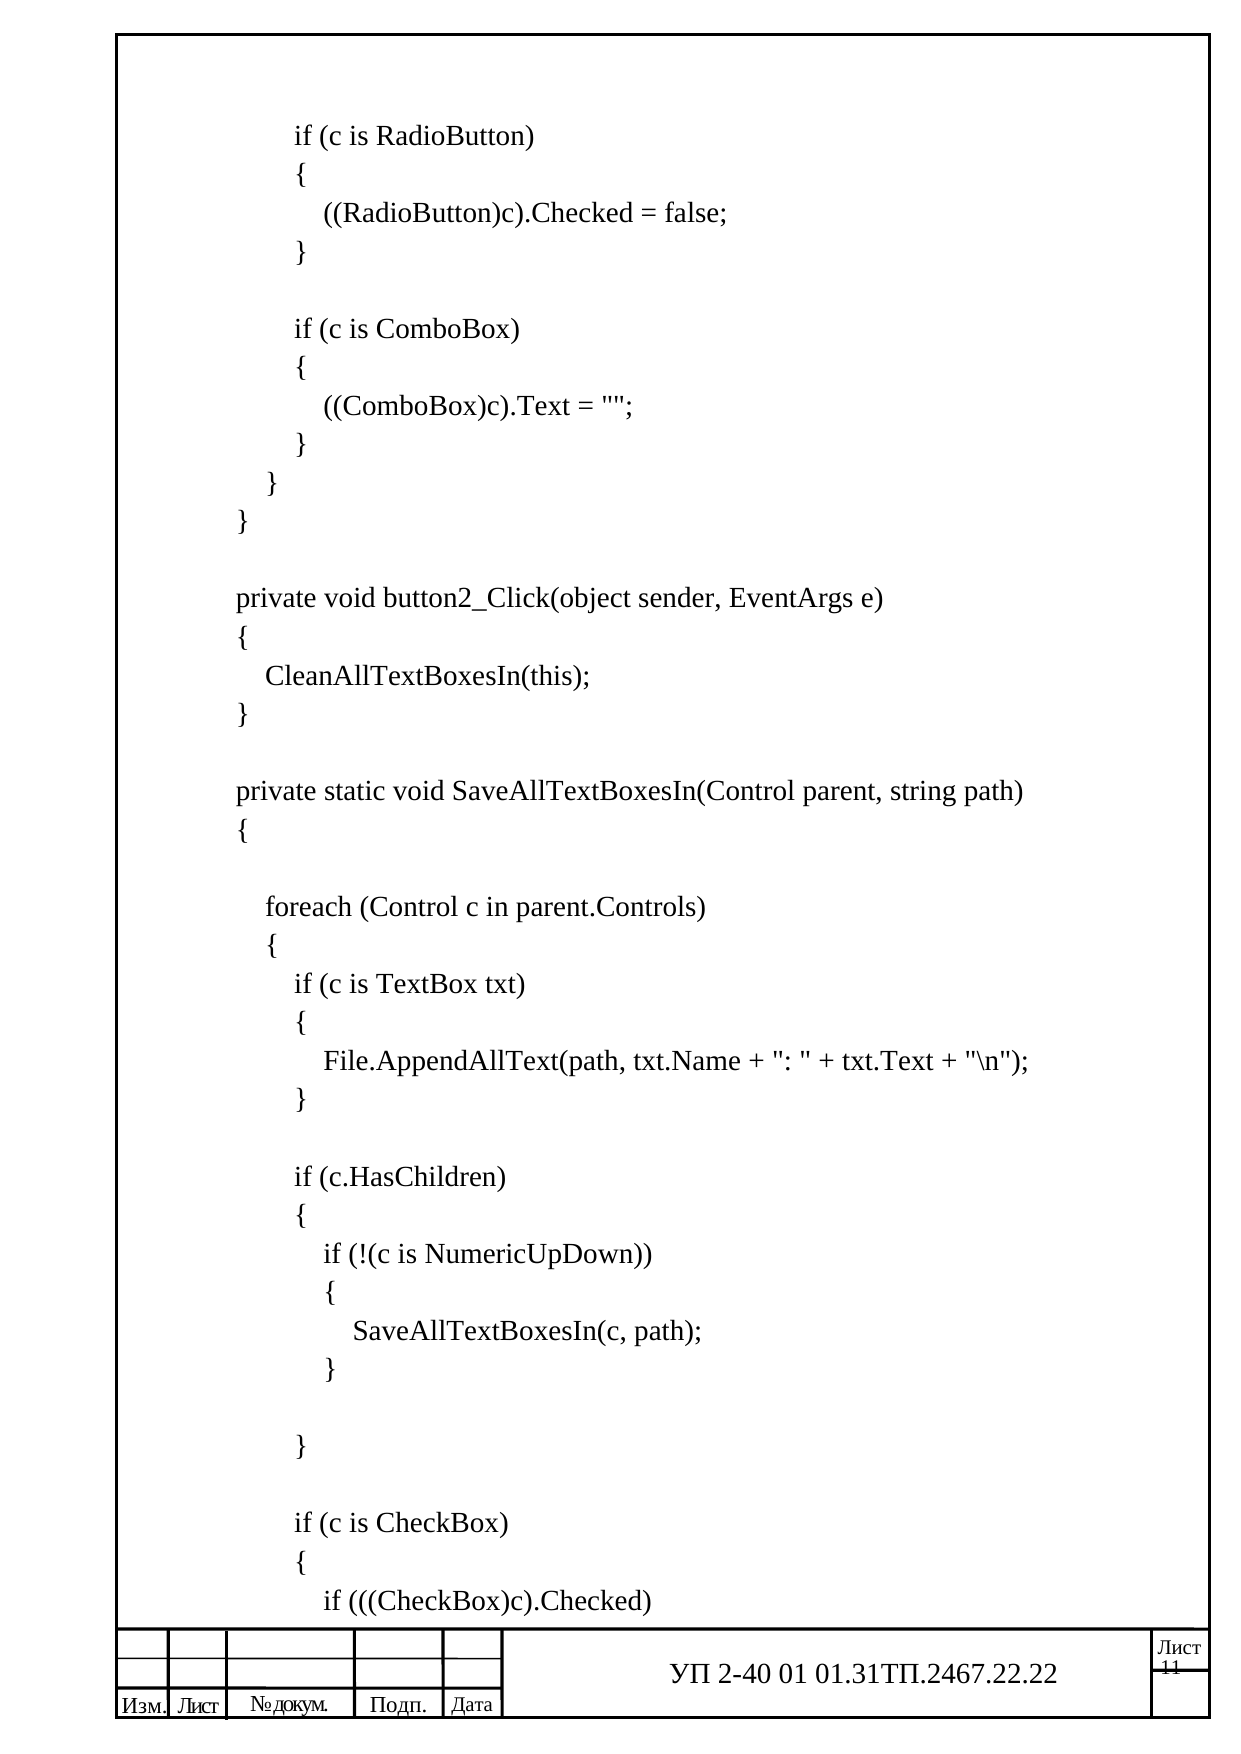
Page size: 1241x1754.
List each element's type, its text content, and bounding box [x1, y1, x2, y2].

text } [177, 696, 1181, 730]
text { [177, 1274, 1181, 1308]
text private static void SaveAllTextBoxesIn(Control parent, string path) [177, 773, 1181, 807]
text ((RadioButton)c).Checked = false; [177, 195, 1181, 229]
text ((ComboBox)c).Text = ""; [177, 388, 1181, 421]
text } [177, 234, 1181, 267]
text { [177, 619, 1181, 653]
text { [177, 157, 1181, 190]
text if (c is TextBox txt) [177, 966, 1181, 999]
text } [177, 1428, 1181, 1462]
text CleanAllTextBoxesIn(this); [177, 658, 1181, 691]
text if (!(c is NumericUpDown)) [177, 1236, 1181, 1269]
text if (((CheckBox)c).Checked) [177, 1583, 1181, 1616]
text { [177, 927, 1181, 961]
text } [177, 1082, 1181, 1115]
text if (c is ComboBox) [177, 311, 1181, 344]
text { [177, 812, 1181, 845]
text { [177, 1004, 1181, 1038]
text File.AppendAllText(path, txt.Name + ": " + txt.Text + "\n"); [177, 1043, 1181, 1077]
text } [177, 1351, 1181, 1385]
text if (c is RadioButton) [177, 118, 1181, 152]
text if (c.HasChildren) [177, 1159, 1181, 1192]
text SaveAllTextBoxesIn(c, path); [177, 1313, 1181, 1346]
text } [177, 503, 1181, 537]
text { [177, 349, 1181, 383]
text private void button2_Click(object sender, EventArgs e) [177, 581, 1181, 614]
text } [177, 426, 1181, 460]
text foreach (Control c in parent.Controls) [177, 889, 1181, 922]
text { [177, 1197, 1181, 1231]
text if (c is CheckBox) [177, 1506, 1181, 1539]
text { [177, 1544, 1181, 1578]
text } [177, 465, 1181, 498]
